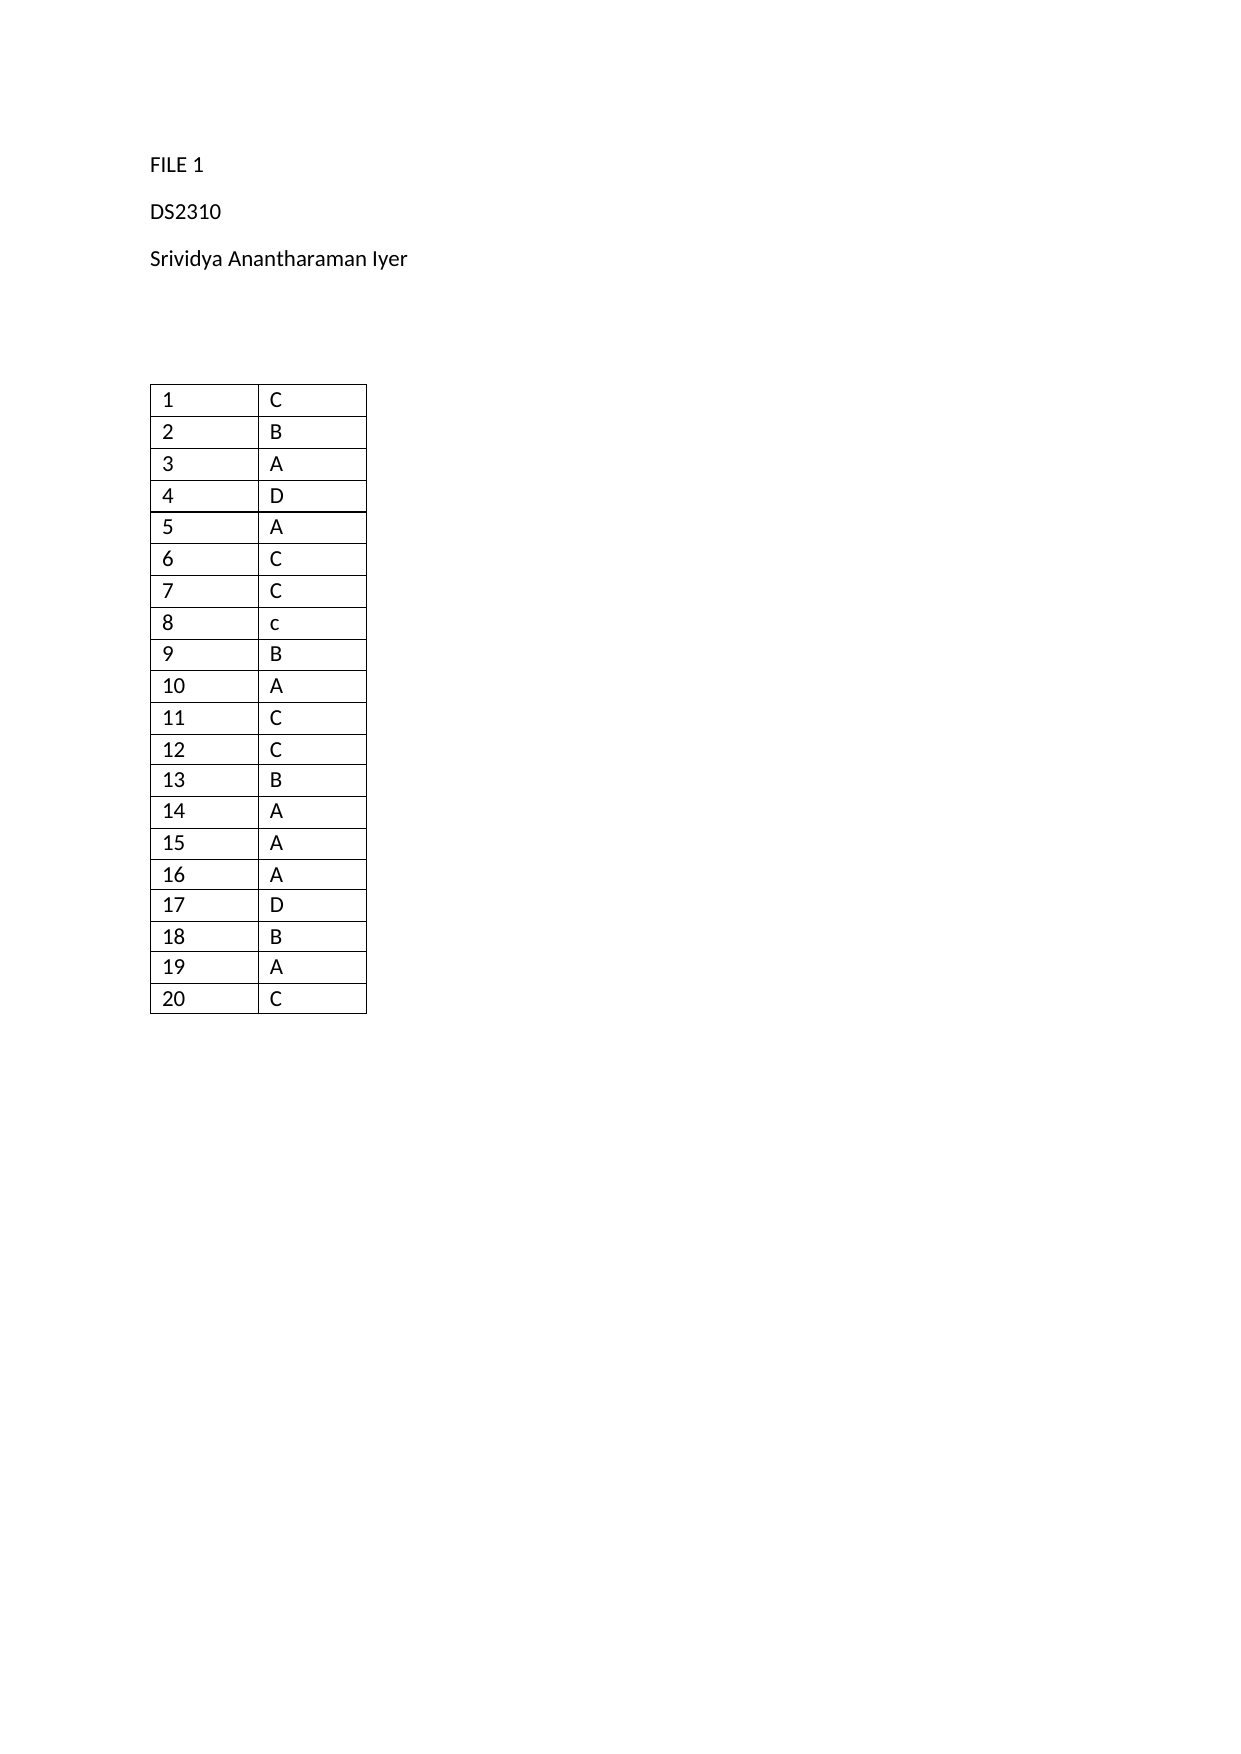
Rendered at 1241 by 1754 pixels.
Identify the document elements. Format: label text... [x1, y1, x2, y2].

table_cell B [259, 922, 366, 951]
table_header 1 [151, 385, 258, 416]
table_cell A [259, 860, 366, 889]
table_cell C [259, 703, 366, 734]
table_cell 17 [151, 890, 258, 921]
table_cell 12 [151, 735, 258, 764]
table_cell 15 [151, 829, 258, 859]
table_cell B [259, 765, 366, 796]
table_cell C [259, 984, 366, 1013]
table_cell 13 [151, 765, 258, 796]
text DS2310 [150, 197, 1090, 225]
table_cell 9 [151, 640, 258, 670]
table_cell D [259, 481, 366, 511]
table_cell 11 [151, 703, 258, 734]
table_cell B [259, 417, 366, 448]
table_cell D [259, 890, 366, 921]
table_cell 3 [151, 449, 258, 480]
table_cell c [259, 608, 366, 638]
table_cell C [259, 576, 366, 607]
table_cell 20 [151, 984, 258, 1013]
table_header C [259, 385, 366, 416]
table_cell 14 [151, 797, 258, 827]
table_cell A [259, 449, 366, 480]
text FILE 1 [150, 150, 1090, 178]
table_cell 4 [151, 481, 258, 511]
table_cell 7 [151, 576, 258, 607]
table_cell B [259, 640, 366, 670]
table_cell 6 [151, 544, 258, 575]
table_cell C [259, 544, 366, 575]
table_cell A [259, 829, 366, 859]
table_cell A [259, 513, 366, 543]
table_cell 10 [151, 671, 258, 702]
table_cell A [259, 797, 366, 827]
table_cell 16 [151, 860, 258, 889]
table_cell A [259, 671, 366, 702]
text Srividya Anantharaman Iyer [150, 244, 1090, 272]
table_cell 5 [151, 513, 258, 543]
table_cell 19 [151, 952, 258, 983]
table_cell 2 [151, 417, 258, 448]
table_cell 8 [151, 608, 258, 638]
table_cell C [259, 735, 366, 764]
table_cell 18 [151, 922, 258, 951]
table_cell A [259, 952, 366, 983]
